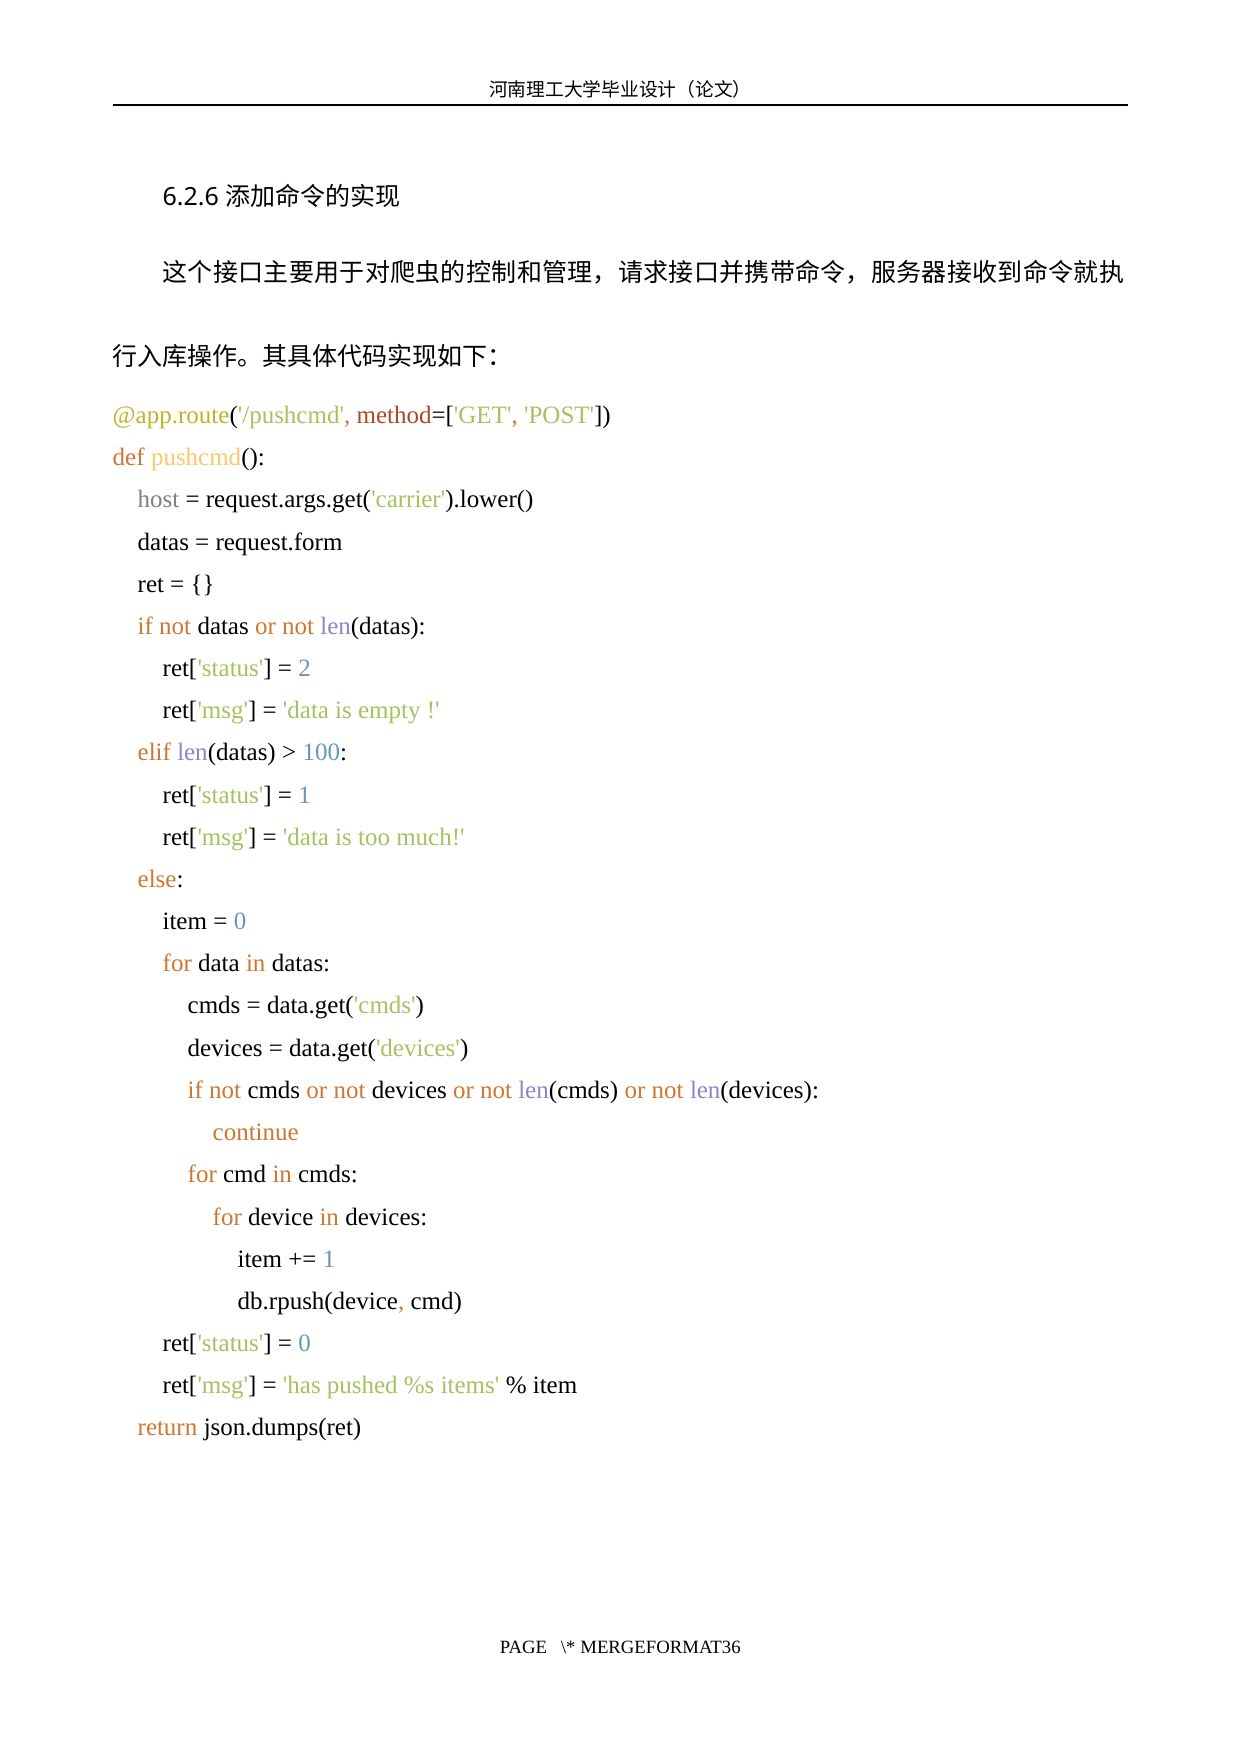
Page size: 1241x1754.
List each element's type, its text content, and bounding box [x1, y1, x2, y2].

text 这个接口主要用于对爬虫的控制和管理，请求接口并携带命令，服务器接收到命令就执行入库操作。其具体代码实现如下： [112, 238, 1128, 387]
text @app.route('/pushcmd', method=['GET', 'POST']) def pushcmd(): host = request.args.get('carrier').lower() datas = request.form ret = {} if not datas or not len(datas): ret['status'] = 2 ret['msg'] = 'data is empty !' elif len(datas) > 100: ret['status'] = 1 ret['msg'] = 'data is too much!' else: item = 0 for data in datas: cmds = data.get('cmds') devices = data.get('devices') if not cmds or not devices or not len(cmds) or not len(devices): continue for cmd in cmds: for device in devices: item += 1 db.rpush(device, cmd) ret['status'] = 0 ret['msg'] = 'has pushed %s items' % item return json.dumps(ret) [112, 398, 1128, 1443]
subtitle 6.2.6 添加命令的实现 [112, 162, 1128, 227]
